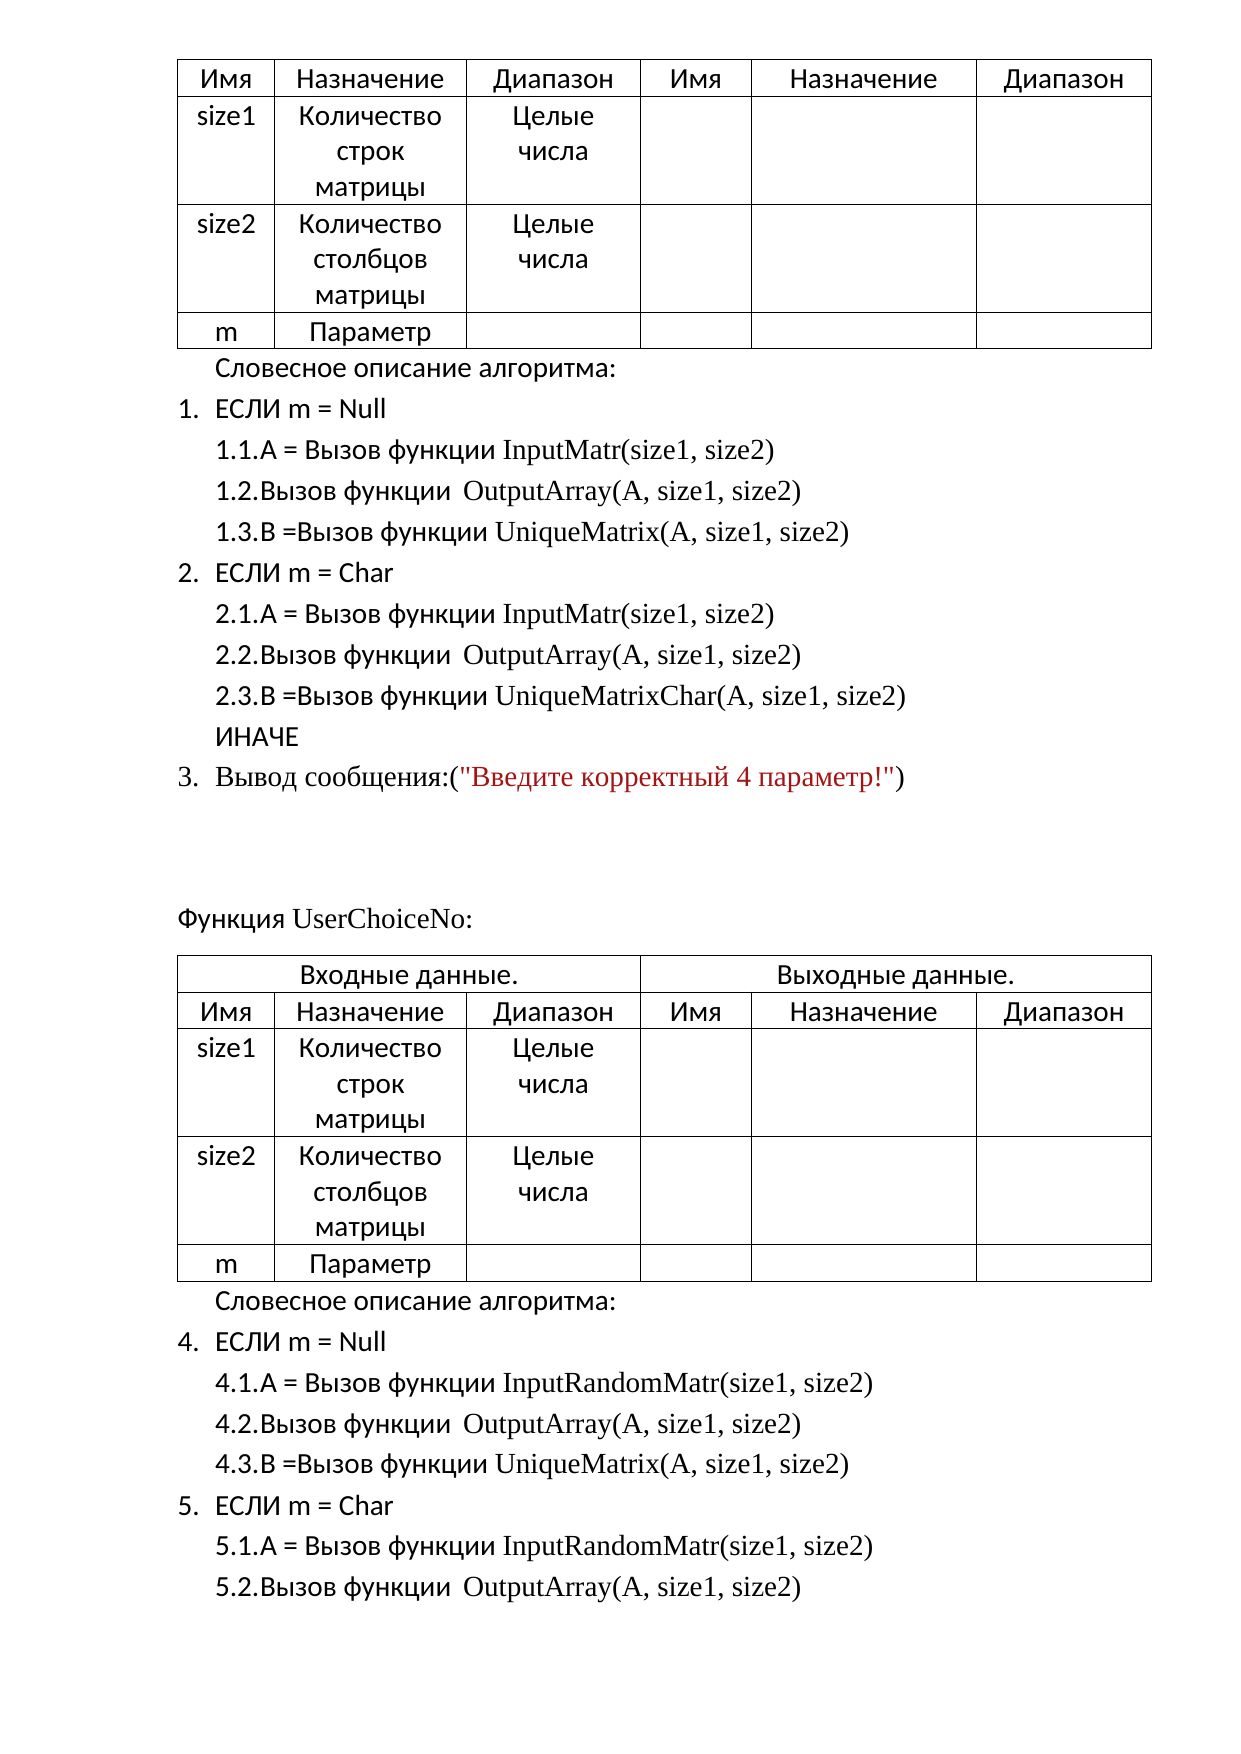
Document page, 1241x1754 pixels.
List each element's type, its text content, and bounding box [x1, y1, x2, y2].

table_cell Назначение [275, 993, 466, 1028]
table_cell [467, 313, 640, 348]
list В =Вызов функции UniqueMatrixChar(A, size1, size2) [215, 677, 1152, 712]
table_cell [752, 1029, 976, 1136]
table_cell Целые числа [467, 205, 640, 312]
table_cell Целые числа [467, 1137, 640, 1244]
table_cell [977, 1245, 1151, 1281]
table_cell [977, 205, 1151, 312]
list Вызов функции OutputArray(A, size1, size2) [215, 1405, 1152, 1440]
list Вызов функции OutputArray(A, size1, size2) [215, 472, 1152, 508]
list ЕСЛИ m = Null [177, 390, 1152, 426]
table_cell Имя [178, 993, 274, 1028]
table_cell Имя [641, 60, 751, 96]
table_cell Количество строк матрицы [275, 97, 466, 204]
list А = Вызов функции InputRandomMatr(size1, size2) [215, 1527, 1152, 1563]
list Вызов функции OutputArray(A, size1, size2) [215, 636, 1152, 671]
list ЕСЛИ m = Сhar [177, 1487, 1152, 1522]
table_cell m [178, 1245, 274, 1281]
table_cell [752, 1137, 976, 1244]
table_cell Целые числа [467, 97, 640, 204]
table_cell [641, 205, 751, 312]
list ЕСЛИ m = Null [177, 1323, 1152, 1358]
table_header Входные данные. [178, 956, 640, 992]
list ИНАЧЕ [215, 718, 1152, 753]
list ЕСЛИ m = Сhar [177, 554, 1152, 589]
table_cell Имя [178, 60, 274, 96]
table_cell [752, 205, 976, 312]
table_cell size1 [178, 97, 274, 204]
list Словесное описание алгоритма: [215, 1282, 1152, 1317]
list Вывод сообщения:("Введите корректный 4 параметр!") [177, 759, 1152, 792]
list В =Вызов функции UniqueMatrix(A, size1, size2) [215, 513, 1152, 549]
table_cell Назначение [752, 993, 976, 1028]
list А = Вызов функции InputMatr(size1, size2) [215, 595, 1152, 631]
table_cell Параметр [275, 1245, 466, 1281]
list А = Вызов функции InputRandomMatr(size1, size2) [215, 1364, 1152, 1399]
list В =Вызов функции UniqueMatrix(A, size1, size2) [215, 1446, 1152, 1481]
list Словесное описание алгоритма: [215, 349, 1152, 385]
table_cell size2 [178, 1137, 274, 1244]
text Функция UserChoiceNo: [177, 900, 1152, 936]
table_cell size1 [178, 1029, 274, 1136]
table_cell Количество столбцов матрицы [275, 205, 466, 312]
table_cell [977, 1137, 1151, 1244]
table_cell [641, 313, 751, 348]
table_cell Диапазон [467, 993, 640, 1028]
table_cell m [178, 313, 274, 348]
table_cell Количество строк матрицы [275, 1029, 466, 1136]
table_cell [752, 313, 976, 348]
table_cell [977, 97, 1151, 204]
table_cell [641, 1245, 751, 1281]
table_cell [977, 313, 1151, 348]
table_cell Имя [641, 993, 751, 1028]
table_cell [467, 1245, 640, 1281]
table_cell [977, 1029, 1151, 1136]
table_cell Назначение [275, 60, 466, 96]
table_cell Диапазон [977, 993, 1151, 1028]
list Вызов функции OutputArray(A, size1, size2) [215, 1568, 1152, 1604]
table_cell [641, 97, 751, 204]
table_cell Целые числа [467, 1029, 640, 1136]
table_cell [752, 97, 976, 204]
table_cell [752, 1245, 976, 1281]
table_cell Количество столбцов матрицы [275, 1137, 466, 1244]
table_cell Диапазон [467, 60, 640, 96]
table_cell [641, 1029, 751, 1136]
table_cell Параметр [275, 313, 466, 348]
list А = Вызов функции InputMatr(size1, size2) [215, 431, 1152, 467]
table_header Выходные данные. [641, 956, 1151, 992]
table_cell size2 [178, 205, 274, 312]
table_cell [641, 1137, 751, 1244]
table_cell Назначение [752, 60, 976, 96]
table_cell Диапазон [977, 60, 1151, 96]
